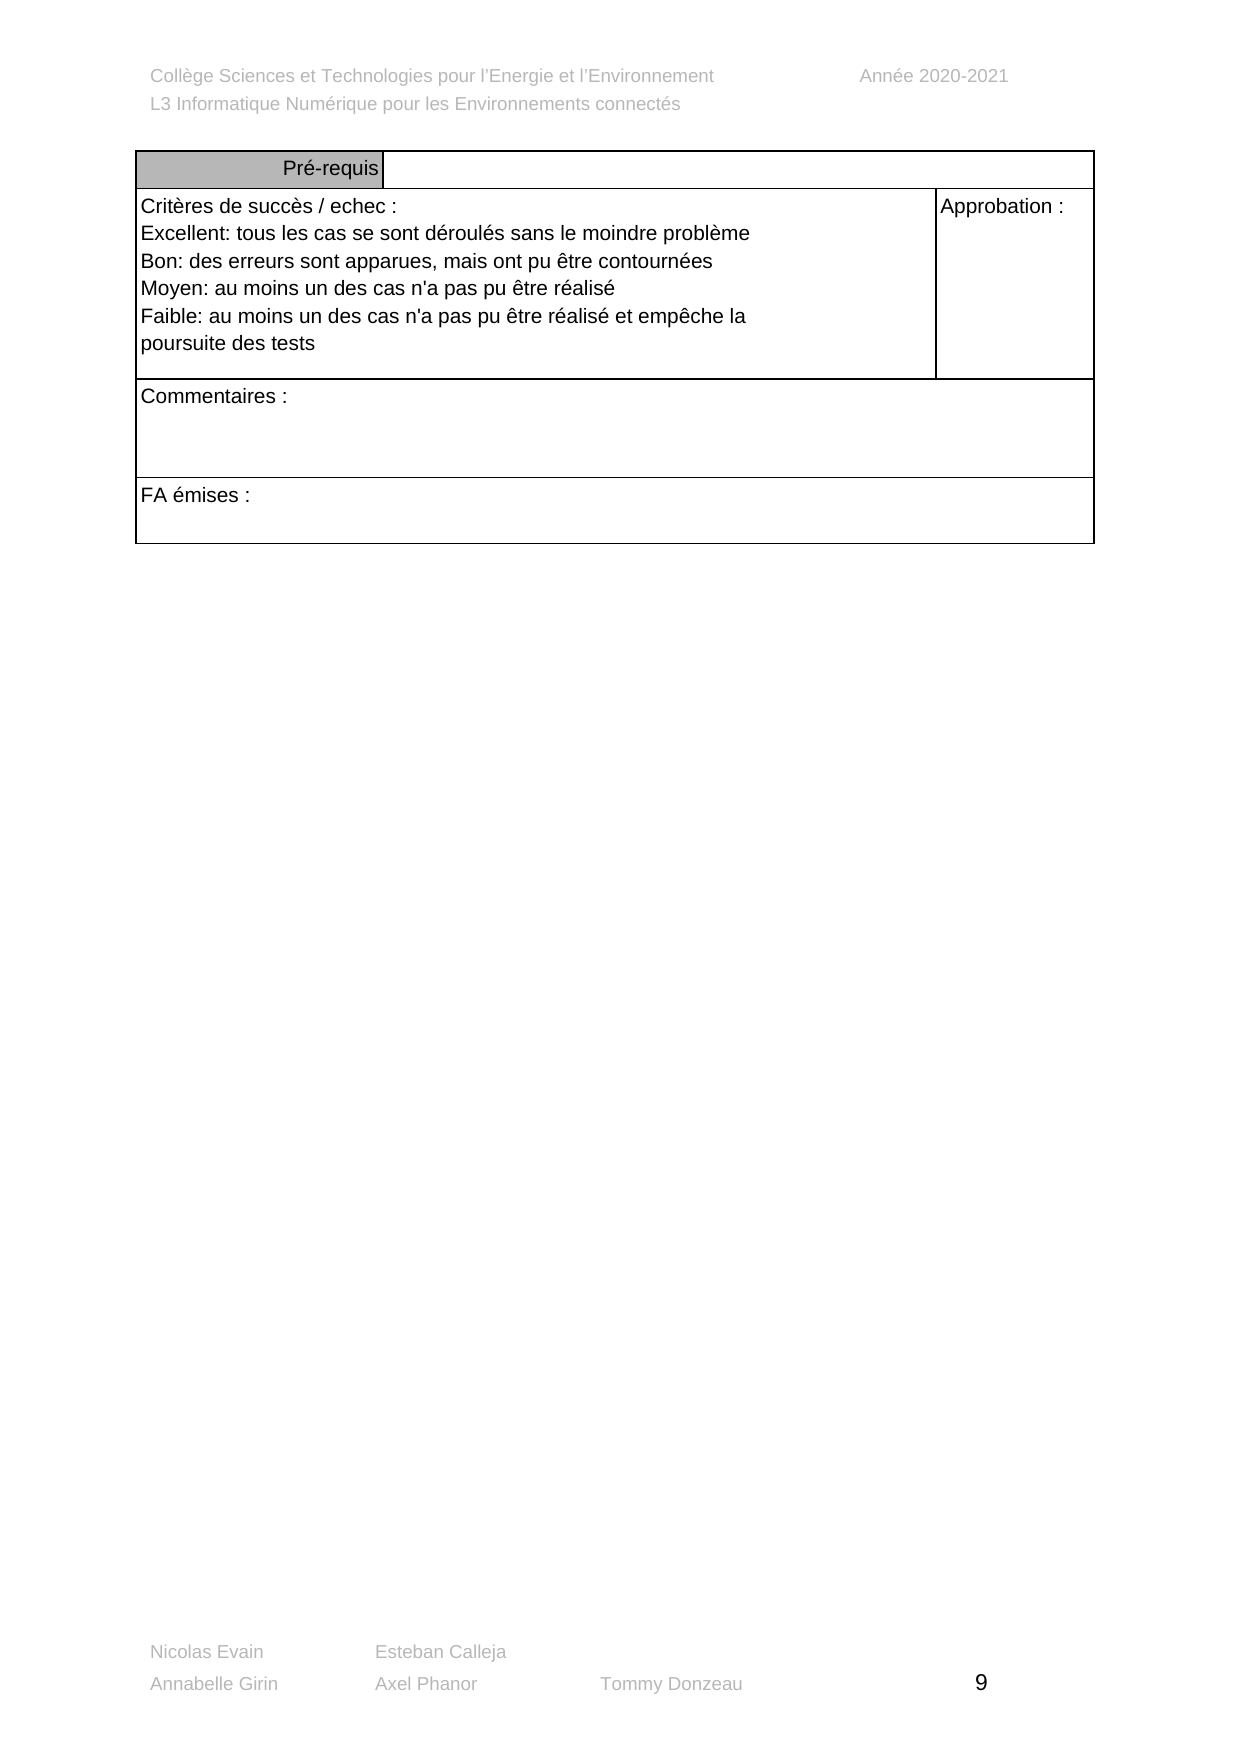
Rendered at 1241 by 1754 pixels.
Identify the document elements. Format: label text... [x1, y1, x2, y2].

table_cell Pré-requis [137, 152, 382, 188]
table_cell [384, 152, 1093, 188]
table_cell Commentaires : [137, 380, 1093, 477]
table_cell Approbation : [937, 189, 1093, 378]
table_cell FA émises : [137, 478, 1093, 542]
table_cell Critères de succès / echec : Excellent: tous les cas se sont déroulés sans le moindre problème Bon: des erreurs sont apparues, mais ont pu être contournées Moyen: au moins un des cas n'a pas pu être réalisé Faible: au moins un des cas n'a pas pu être réalisé et empêche la poursuite des tests [137, 189, 935, 378]
